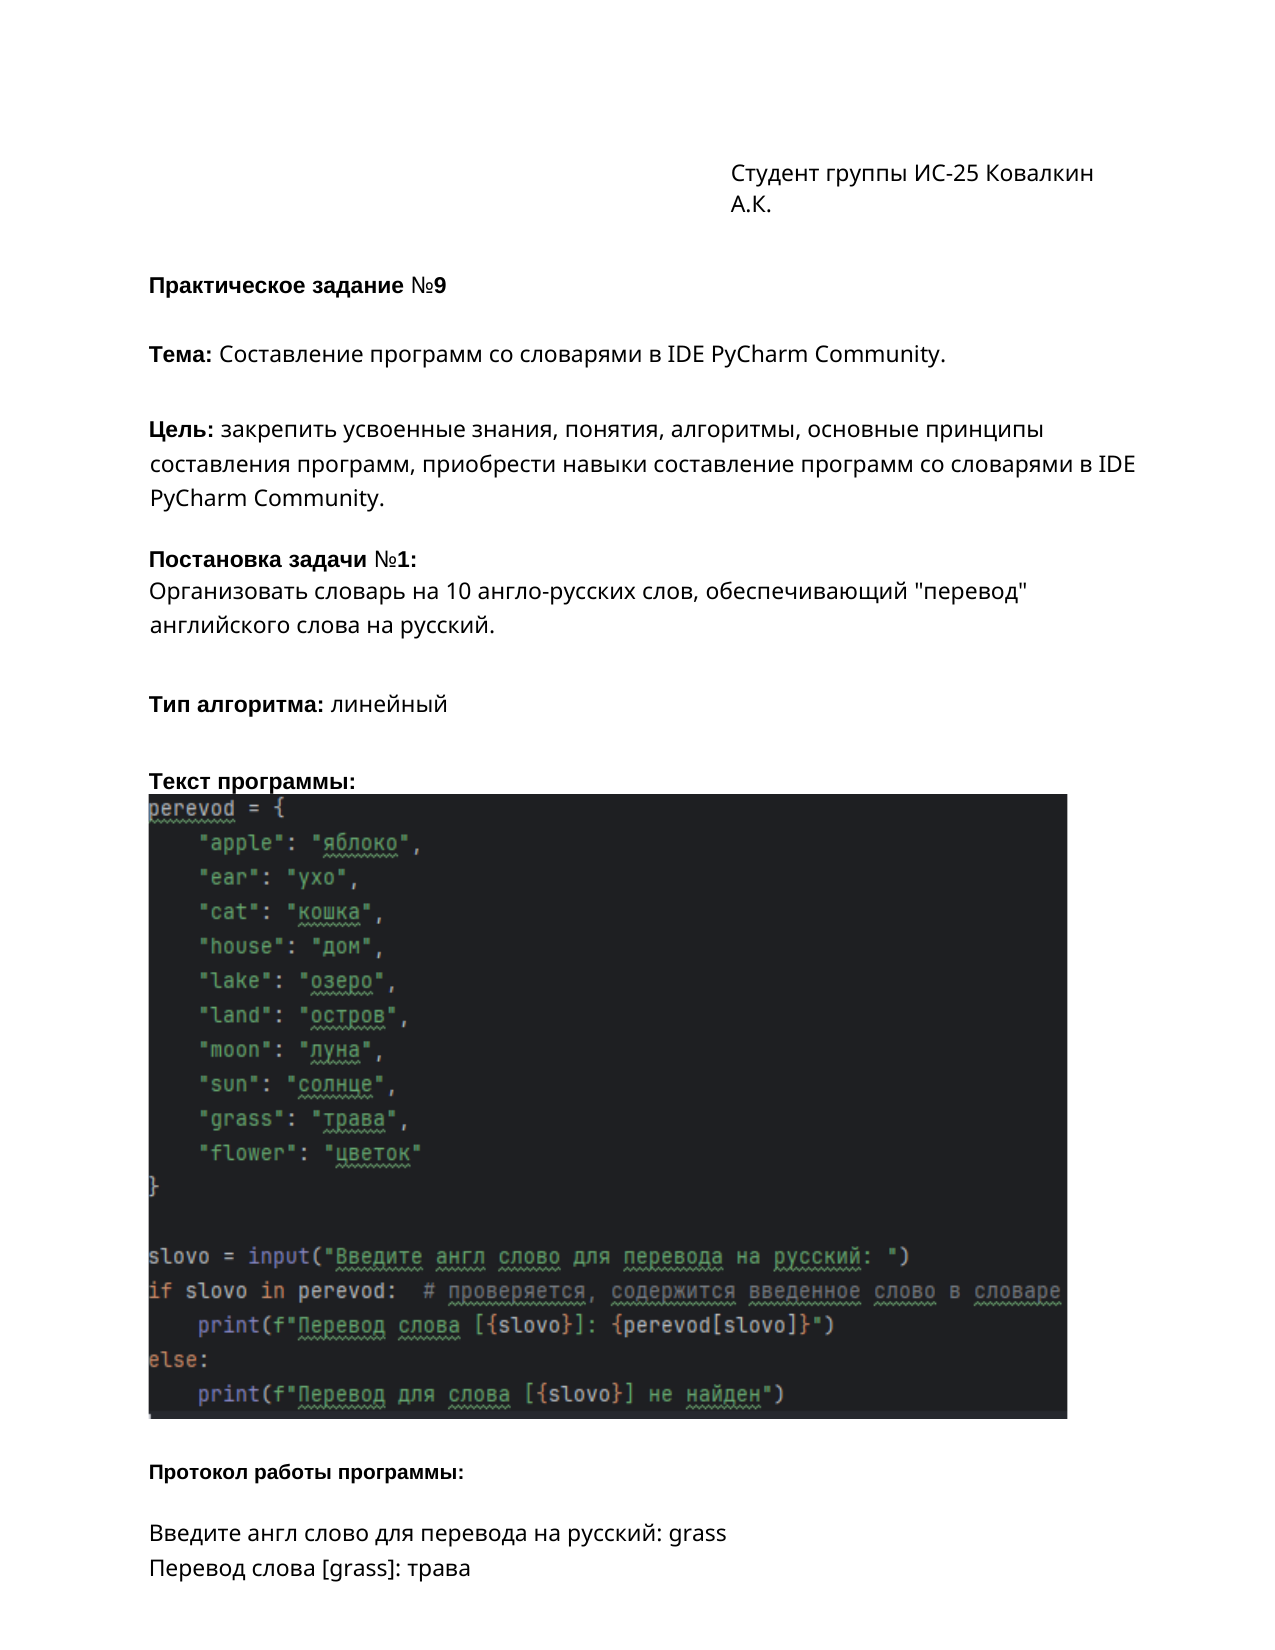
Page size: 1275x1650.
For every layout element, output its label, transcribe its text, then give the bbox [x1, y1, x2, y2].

text Организовать словарь на 10 англо-русских слов, обеспечивающий "перевод" английского слова на русский. [148, 575, 1118, 641]
text Перевод слова [grass]: трава [148, 1552, 1139, 1583]
text Введите англ слово для перевода на русский: grass [148, 1517, 1139, 1549]
subtitle Практическое задание №9 [148, 269, 1139, 301]
subtitle Поcтановка задачи №1: [148, 543, 1139, 575]
text Протокол работы программы: [148, 1460, 498, 1484]
subtitle Текст программы: [148, 768, 1139, 795]
text Студент группы ИС-25 Ковалкин А.К. [731, 157, 1139, 219]
text Тип алгоритма: линейный [148, 688, 1139, 719]
text Цель: закрепить усвоенные знания, понятия, алгоритмы, основные принципы составления программ, приобрести навыки составление программ со словарями в IDE PyCharm Community. [148, 413, 1139, 514]
picture [148, 794, 1068, 1419]
text Тема: Составление программ со словарями в IDE PyCharm Community. [148, 338, 1139, 369]
